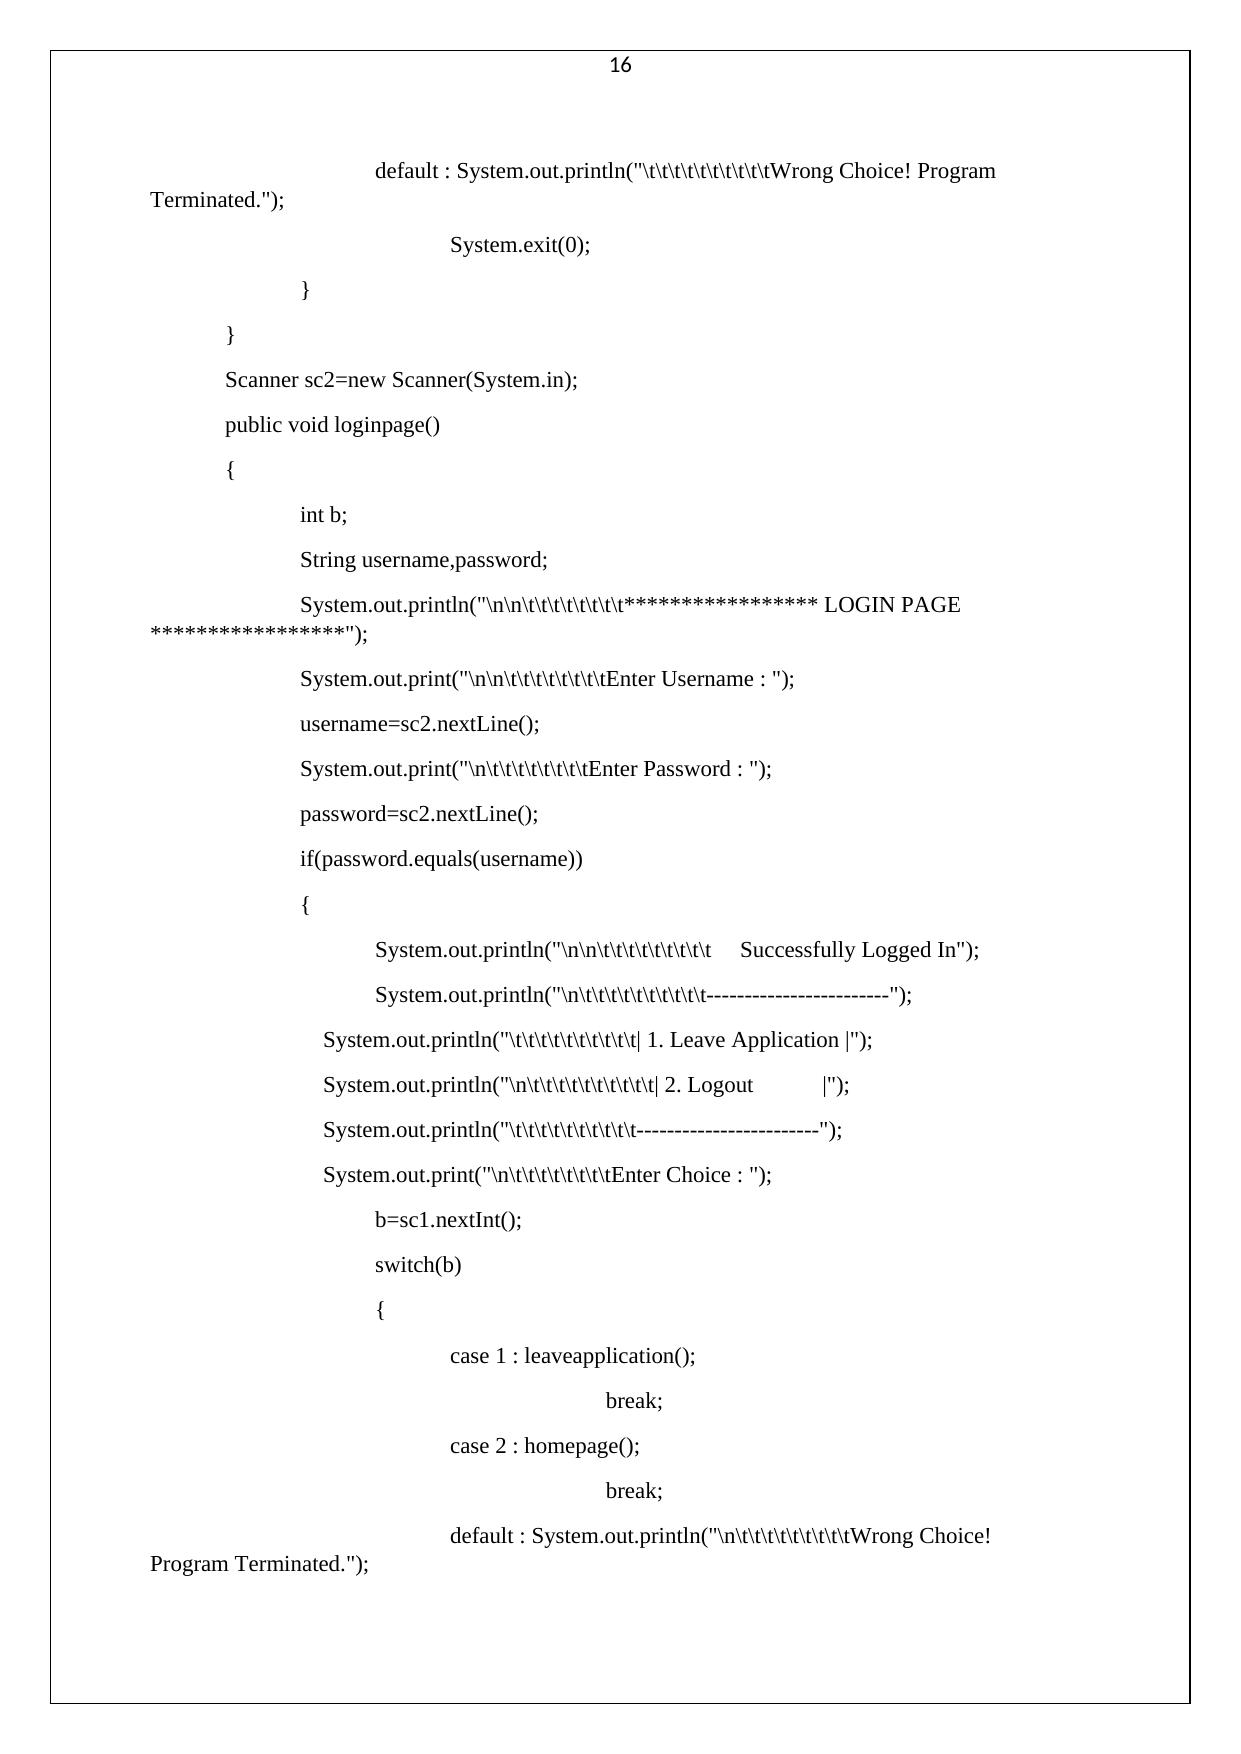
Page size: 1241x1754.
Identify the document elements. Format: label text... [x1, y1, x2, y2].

text System.out.println("\n\n\t\t\t\t\t\t\t\t\t Successfully Logged In"); [150, 936, 1051, 962]
text switch(b) [150, 1251, 1051, 1278]
text if(password.equals(username)) [150, 846, 1051, 872]
text System.out.print("\n\n\t\t\t\t\t\t\t\tEnter Username : "); [150, 665, 1051, 691]
text { [150, 1297, 1051, 1323]
text System.out.println("\n\t\t\t\t\t\t\t\t\t\t| 2. Logout |"); [150, 1071, 1051, 1097]
text System.out.print("\n\t\t\t\t\t\t\t\tEnter Password : "); [150, 755, 1051, 782]
text username=sc2.nextLine(); [150, 710, 1051, 737]
text break; [150, 1387, 1051, 1413]
text System.out.println("\t\t\t\t\t\t\t\t\t\t| 1. Leave Application |"); [150, 1026, 1051, 1052]
text } [150, 276, 1051, 302]
text System.out.print("\n\t\t\t\t\t\t\t\tEnter Choice : "); [150, 1161, 1051, 1188]
text System.out.println("\n\n\t\t\t\t\t\t\t\t***************** LOGIN PAGE *****************"); [150, 592, 1051, 646]
text String username,password; [150, 546, 1051, 573]
text { [150, 891, 1051, 917]
text case 2 : homepage(); [150, 1432, 1051, 1458]
text break; [150, 1477, 1051, 1503]
text case 1 : leaveapplication(); [150, 1342, 1051, 1368]
text int b; [150, 501, 1051, 528]
text default : System.out.println("\t\t\t\t\t\t\t\t\t\tWrong Choice! Program Terminated."); [150, 157, 1051, 212]
text password=sc2.nextLine(); [150, 800, 1051, 827]
text b=sc1.nextInt(); [150, 1206, 1051, 1233]
text default : System.out.println("\n\t\t\t\t\t\t\t\t\tWrong Choice! Program Terminated."); [150, 1522, 1051, 1577]
text { [150, 456, 1051, 483]
text System.exit(0); [150, 231, 1051, 257]
text public void loginpage() [150, 411, 1051, 437]
text Scanner sc2=new Scanner(System.in); [150, 366, 1051, 392]
text } [150, 321, 1051, 347]
text System.out.println("\t\t\t\t\t\t\t\t\t\t------------------------"); [150, 1116, 1051, 1142]
text System.out.println("\n\t\t\t\t\t\t\t\t\t\t------------------------"); [150, 981, 1051, 1007]
